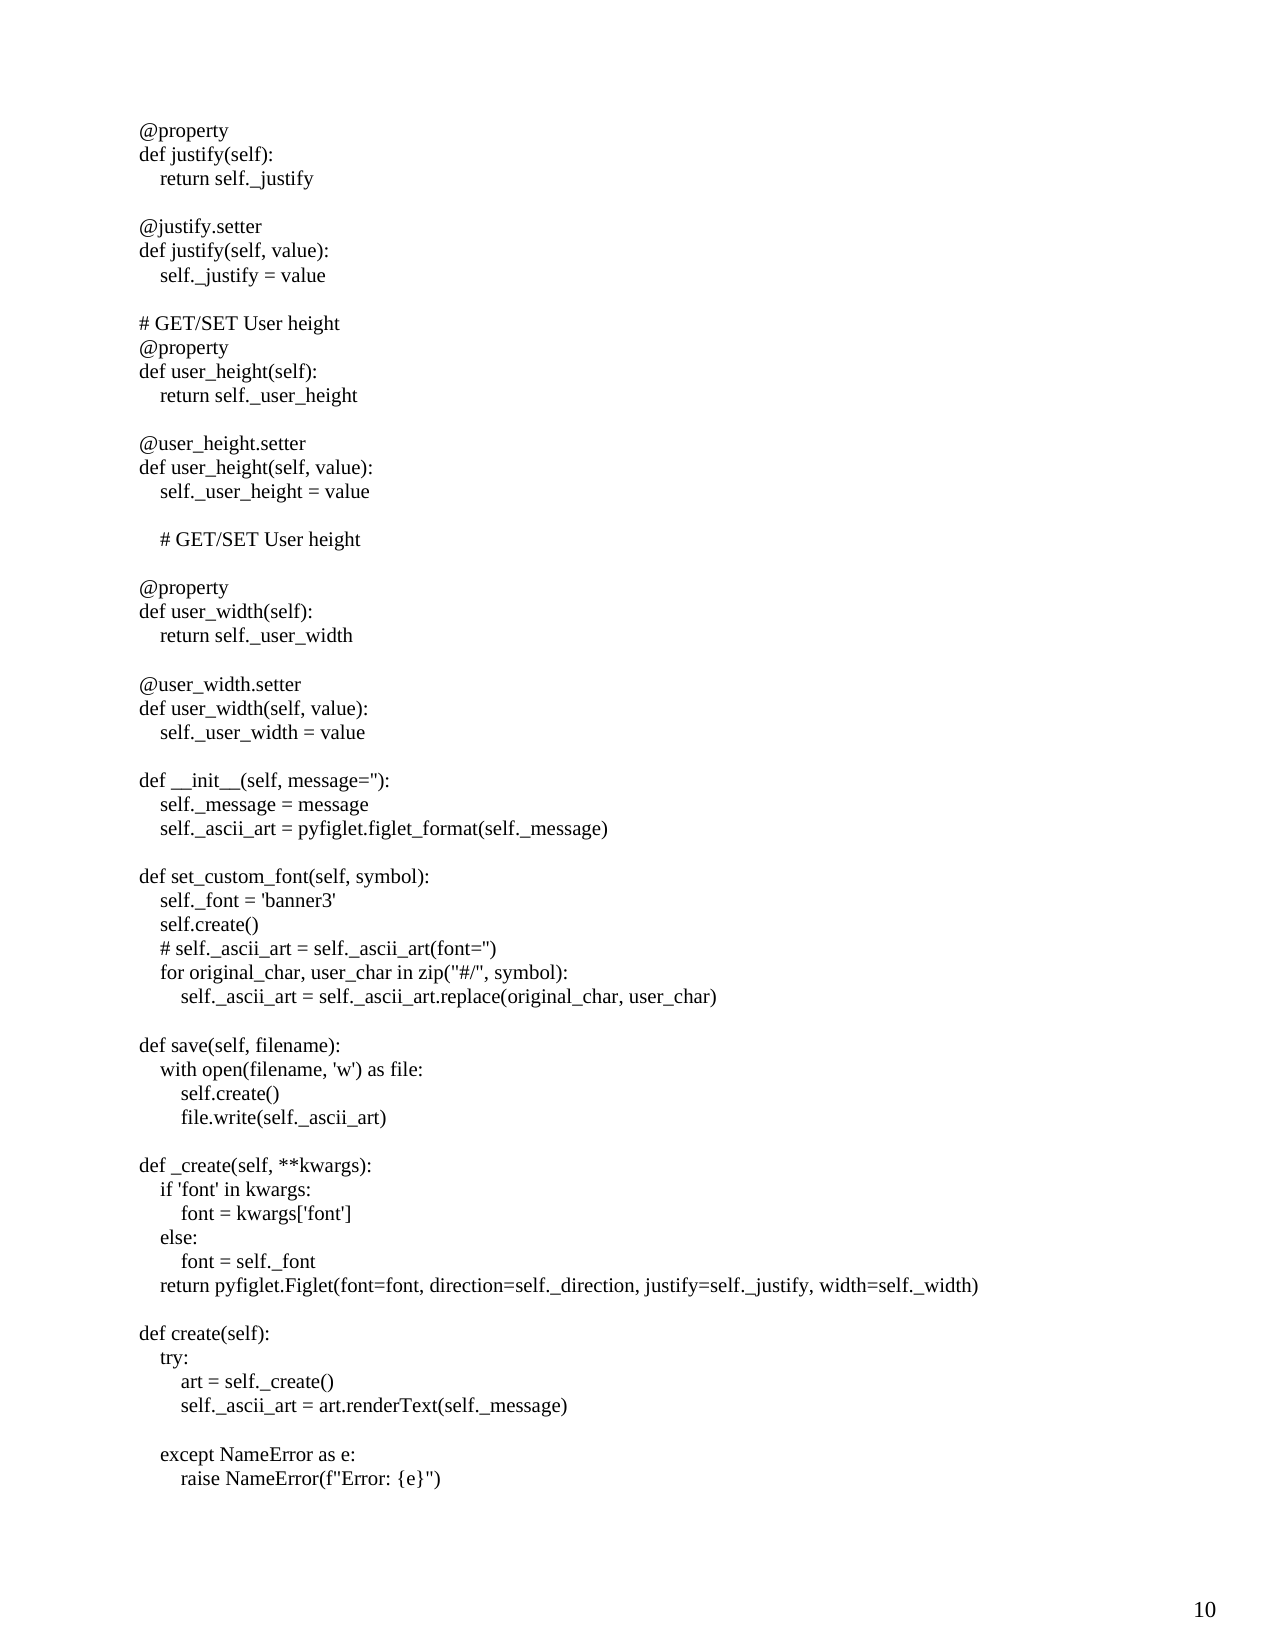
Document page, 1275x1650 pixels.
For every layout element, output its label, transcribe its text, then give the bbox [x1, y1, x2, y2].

text self._user_height = value [118, 479, 1216, 503]
text else: [118, 1225, 1216, 1249]
text self._ascii_art = art.renderText(self._message) [118, 1393, 1216, 1417]
text def user_width(self): [118, 599, 1216, 623]
text self._font = 'banner3' [118, 888, 1216, 912]
text return pyfiglet.Figlet(font=font, direction=self._direction, justify=self._justify, width=self._width) [118, 1273, 1216, 1297]
text return self._justify [118, 166, 1216, 190]
text def justify(self): [118, 142, 1216, 166]
text @property [118, 335, 1216, 359]
text def save(self, filename): [118, 1032, 1216, 1057]
text self._justify = value [118, 262, 1216, 287]
text @justify.setter [118, 214, 1216, 238]
text def _create(self, **kwargs): [118, 1153, 1216, 1177]
text def create(self): [118, 1321, 1216, 1345]
text for original_char, user_char in zip("#/", symbol): [118, 960, 1216, 984]
text def user_height(self, value): [118, 455, 1216, 479]
text def set_custom_font(self, symbol): [118, 864, 1216, 888]
text font = kwargs['font'] [118, 1201, 1216, 1225]
text def user_width(self, value): [118, 696, 1216, 720]
text file.write(self._ascii_art) [118, 1105, 1216, 1129]
text font = self._font [118, 1249, 1216, 1273]
text if 'font' in kwargs: [118, 1177, 1216, 1201]
text return self._user_width [118, 623, 1216, 647]
text self.create() [118, 1081, 1216, 1105]
text @user_width.setter [118, 672, 1216, 696]
text raise NameError(f"Error: {e}") [118, 1466, 1216, 1490]
text def __init__(self, message=''): [118, 768, 1216, 792]
text art = self._create() [118, 1369, 1216, 1393]
text self._ascii_art = pyfiglet.figlet_format(self._message) [118, 816, 1216, 840]
text def user_height(self): [118, 359, 1216, 383]
text return self._user_height [118, 383, 1216, 407]
text @user_height.setter [118, 431, 1216, 455]
text try: [118, 1345, 1216, 1369]
text @property [118, 575, 1216, 599]
text except NameError as e: [118, 1442, 1216, 1466]
text self.create() [118, 912, 1216, 936]
text self._ascii_art = self._ascii_art.replace(original_char, user_char) [118, 984, 1216, 1008]
text # GET/SET User height [118, 527, 1216, 551]
text # self._ascii_art = self._ascii_art(font='') [118, 936, 1216, 960]
text with open(filename, 'w') as file: [118, 1057, 1216, 1081]
text @property [118, 118, 1216, 142]
text self._user_width = value [118, 720, 1216, 744]
text def justify(self, value): [118, 238, 1216, 262]
text self._message = message [118, 792, 1216, 816]
text # GET/SET User height [118, 311, 1216, 335]
